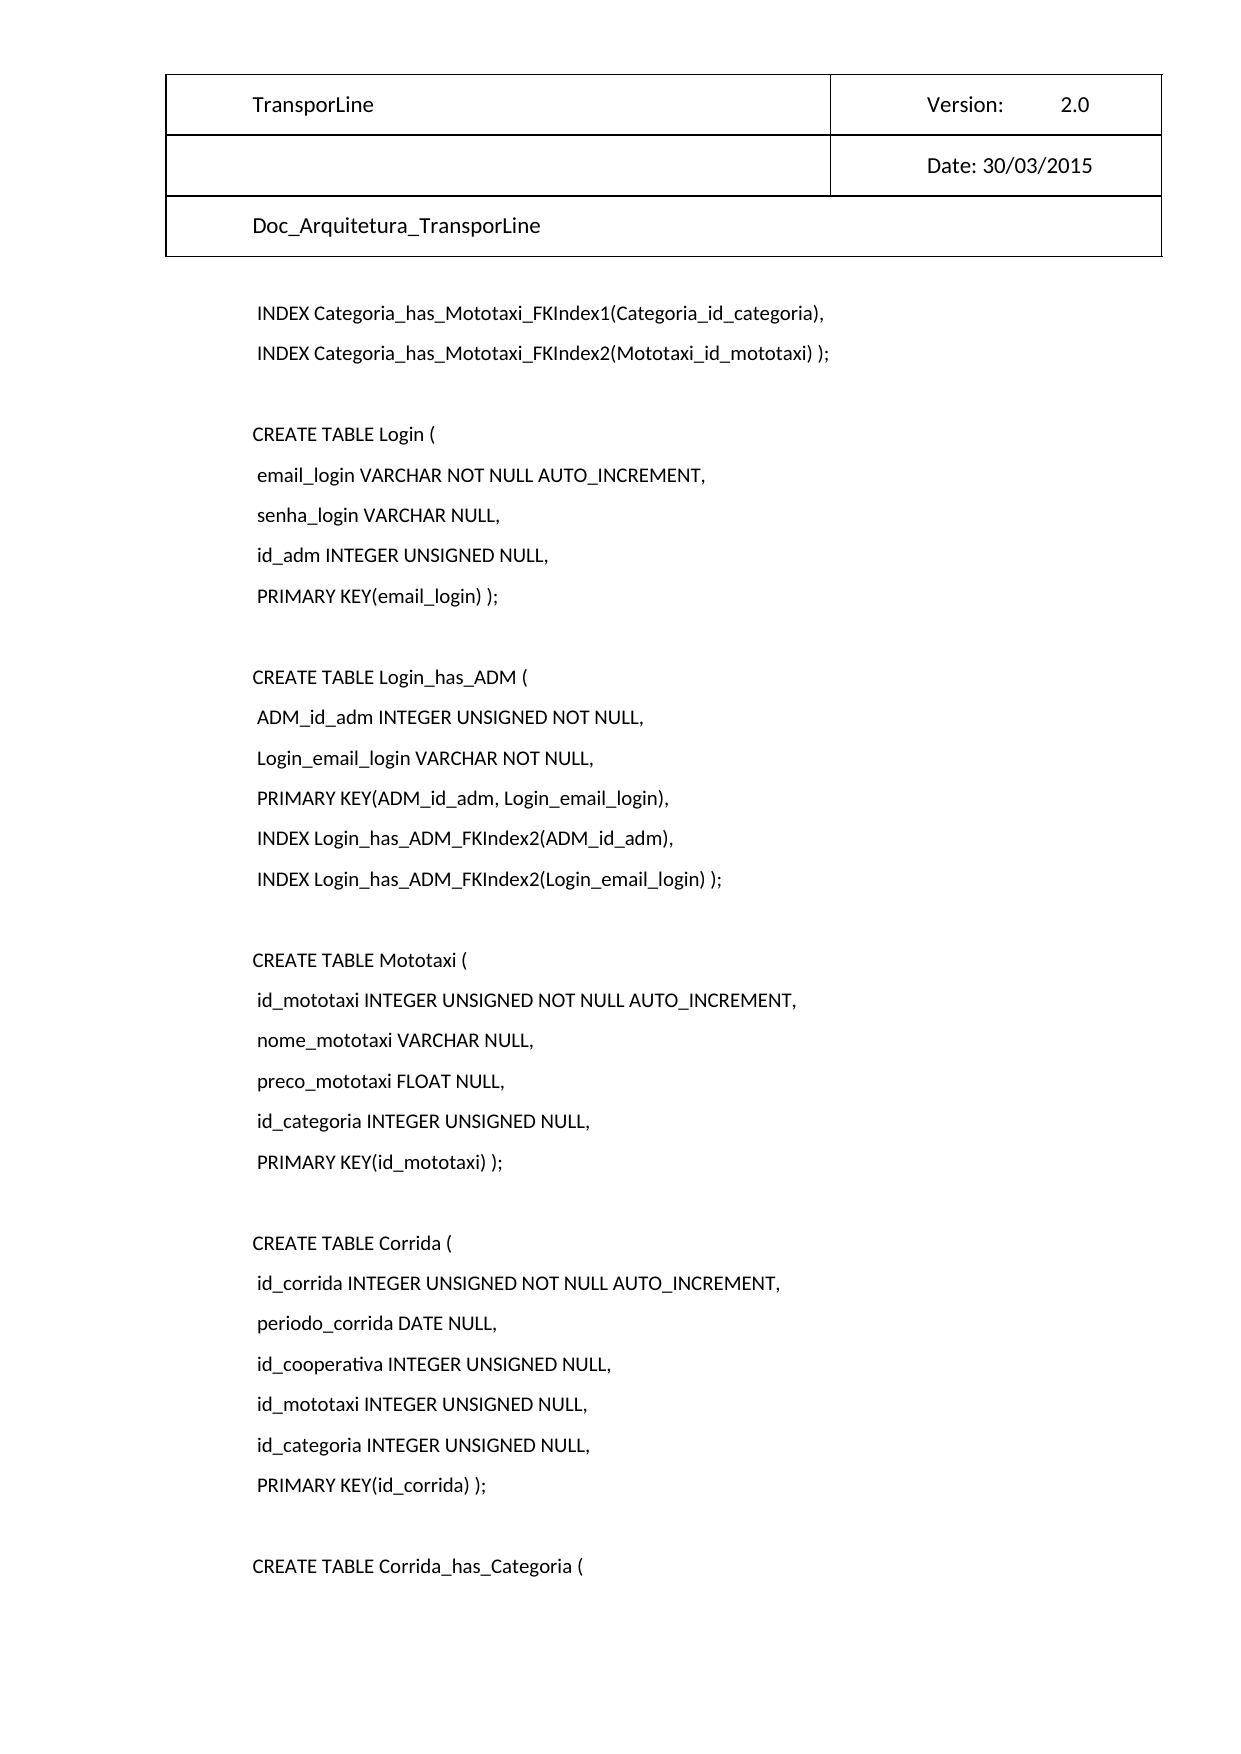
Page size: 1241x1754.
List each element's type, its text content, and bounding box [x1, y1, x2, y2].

text INDEX Categoria_has_Mototaxi_FKIndex1(Categoria_id_categoria), [252, 300, 1096, 326]
text CREATE TABLE Mototaxi ( [252, 947, 1096, 972]
text INDEX Login_has_ADM_FKIndex2(Login_email_login) ); [252, 866, 1096, 891]
text id_categoria INTEGER UNSIGNED NULL, [252, 1108, 1096, 1134]
text PRIMARY KEY(ADM_id_adm, Login_email_login), [252, 785, 1096, 811]
text PRIMARY KEY(id_mototaxi) ); [252, 1149, 1096, 1174]
text INDEX Categoria_has_Mototaxi_FKIndex2(Mototaxi_id_mototaxi) ); [252, 341, 1096, 366]
text CREATE TABLE Corrida_has_Categoria ( [252, 1553, 1096, 1578]
text id_mototaxi INTEGER UNSIGNED NOT NULL AUTO_INCREMENT, [252, 987, 1096, 1013]
text senha_login VARCHAR NULL, [252, 502, 1096, 528]
text Login_email_login VARCHAR NOT NULL, [252, 745, 1096, 770]
text periodo_corrida DATE NULL, [252, 1311, 1096, 1336]
text id_adm INTEGER UNSIGNED NULL, [252, 543, 1096, 568]
text email_login VARCHAR NOT NULL AUTO_INCREMENT, [252, 462, 1096, 487]
text PRIMARY KEY(id_corrida) ); [252, 1472, 1096, 1498]
text id_cooperativa INTEGER UNSIGNED NULL, [252, 1351, 1096, 1376]
text INDEX Login_has_ADM_FKIndex2(ADM_id_adm), [252, 826, 1096, 851]
text CREATE TABLE Login_has_ADM ( [252, 664, 1096, 689]
text id_corrida INTEGER UNSIGNED NOT NULL AUTO_INCREMENT, [252, 1270, 1096, 1296]
text id_mototaxi INTEGER UNSIGNED NULL, [252, 1391, 1096, 1417]
text CREATE TABLE Corrida ( [252, 1230, 1096, 1255]
text ADM_id_adm INTEGER UNSIGNED NOT NULL, [252, 704, 1096, 730]
text nome_mototaxi VARCHAR NULL, [252, 1028, 1096, 1053]
text PRIMARY KEY(email_login) ); [252, 583, 1096, 608]
text CREATE TABLE Login ( [252, 421, 1096, 447]
text preco_mototaxi FLOAT NULL, [252, 1068, 1096, 1093]
text id_categoria INTEGER UNSIGNED NULL, [252, 1432, 1096, 1457]
